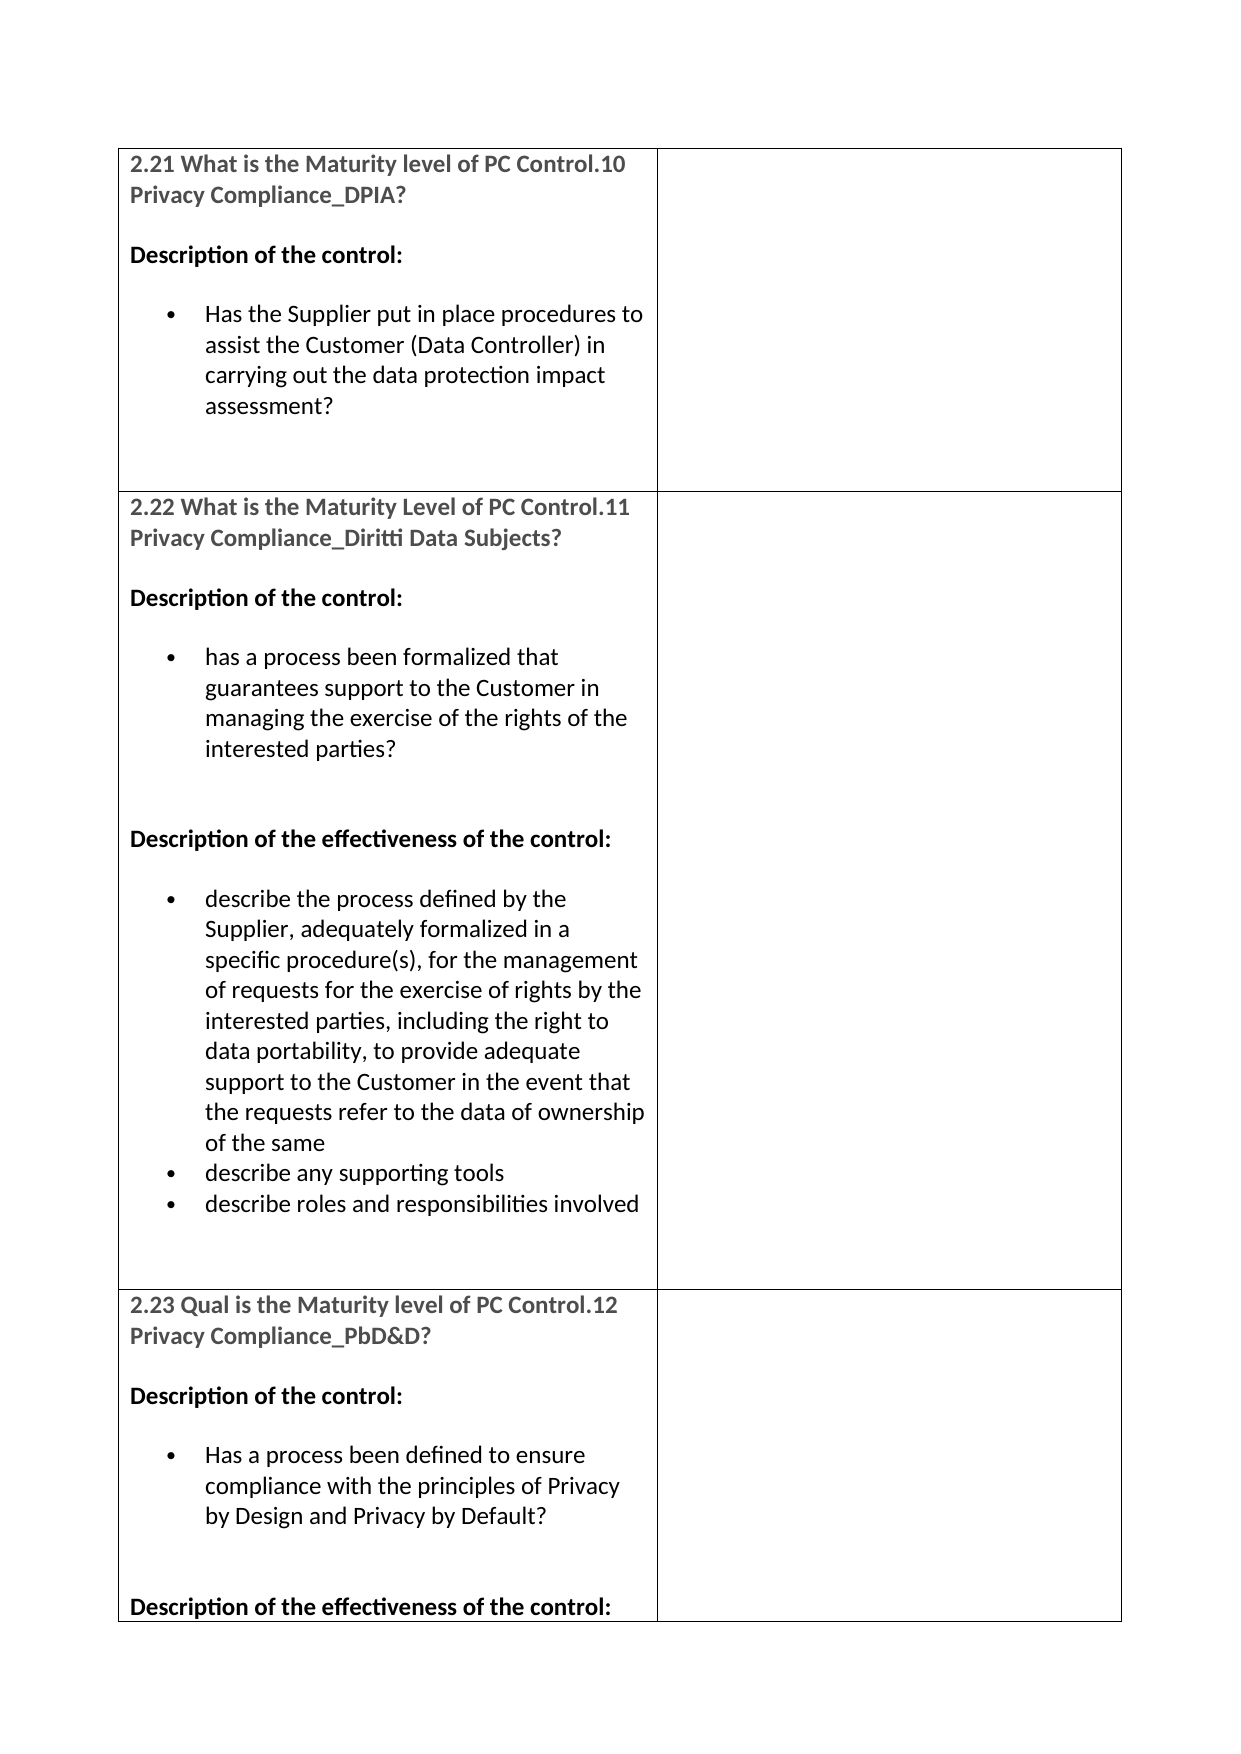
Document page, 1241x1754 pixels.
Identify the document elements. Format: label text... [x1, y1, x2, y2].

table_cell 2.21 What is the Maturity level of PC Control.10 Privacy Compliance_DPIA? Description of the control: Has the Supplier put in place procedures to assist the Customer (Data Controller) in carrying out the data protection impact assessment? [119, 149, 657, 491]
table_cell [658, 492, 1121, 1288]
table_cell [658, 1290, 1121, 1621]
table_cell [658, 149, 1121, 491]
table_cell 2.22 What is the Maturity Level of PC Control.11 Privacy Compliance_Diritti Data Subjects? Description of the control: has a process been formalized that guarantees support to the Customer in managing the exercise of the rights of the interested parties? Description of the effectiveness of the control: describe the process defined by the Supplier, adequately formalized in a specific procedure(s), for the management of requests for the exercise of rights by the interested parties, including the right to data portability, to provide adequate support to the Customer in the event that the requests refer to the data of ownership of the same describe any supporting tools describe roles and responsibilities involved [119, 492, 657, 1288]
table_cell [119, 1290, 657, 1621]
